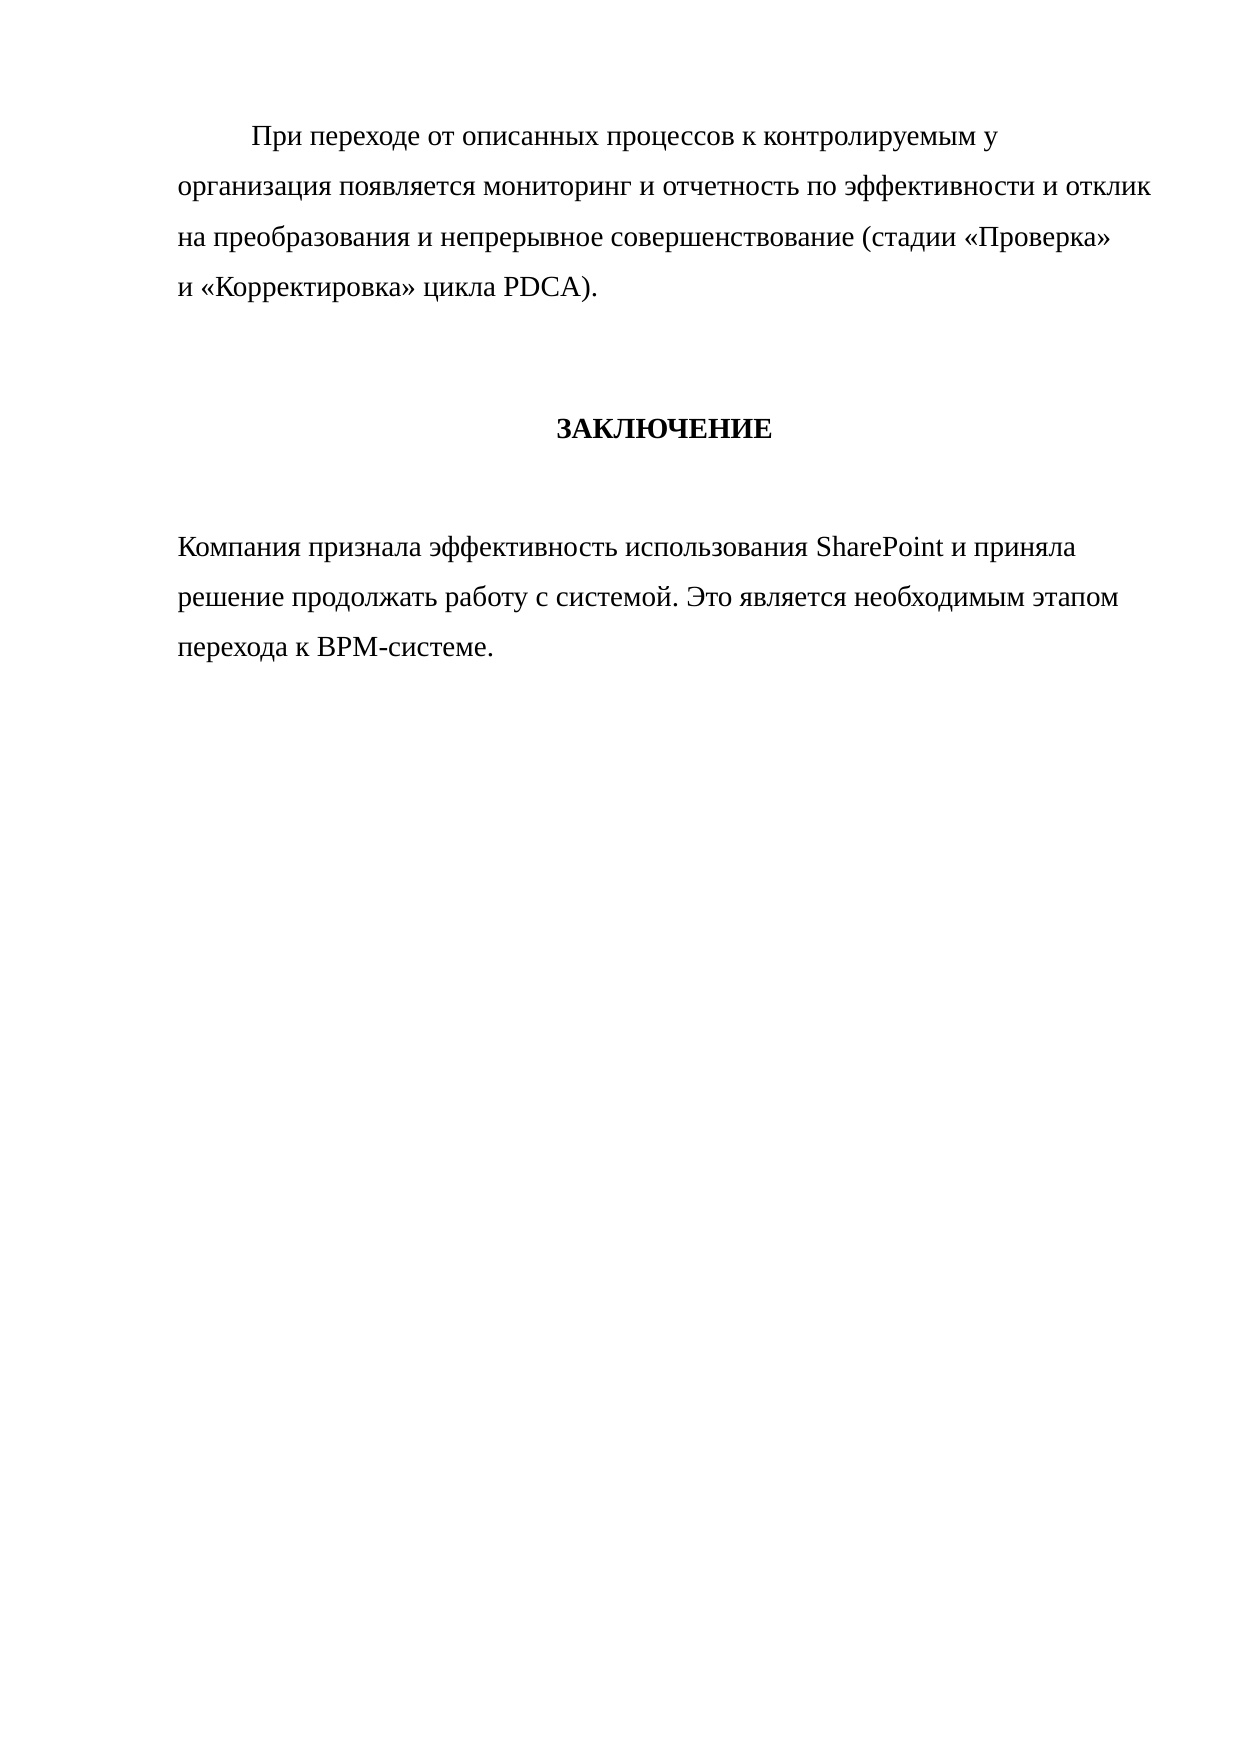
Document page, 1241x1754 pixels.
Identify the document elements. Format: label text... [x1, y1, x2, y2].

text Компания признала эффективность использования SharePoint и приняла решение продолжать работу с системой. Это является необходимым этапом перехода к BPM-системе. [177, 529, 1152, 663]
subtitle ЗАКЛЮЧЕНИЕ [177, 411, 1152, 445]
text При переходе от описанных процессов к контролируемым у организация появляется мониторинг и отчетность по эффективности и отклик на преобразования и непрерывное совершенствование (стадии «Проверка» и «Корректировка» цикла PDCA). [177, 118, 1152, 303]
